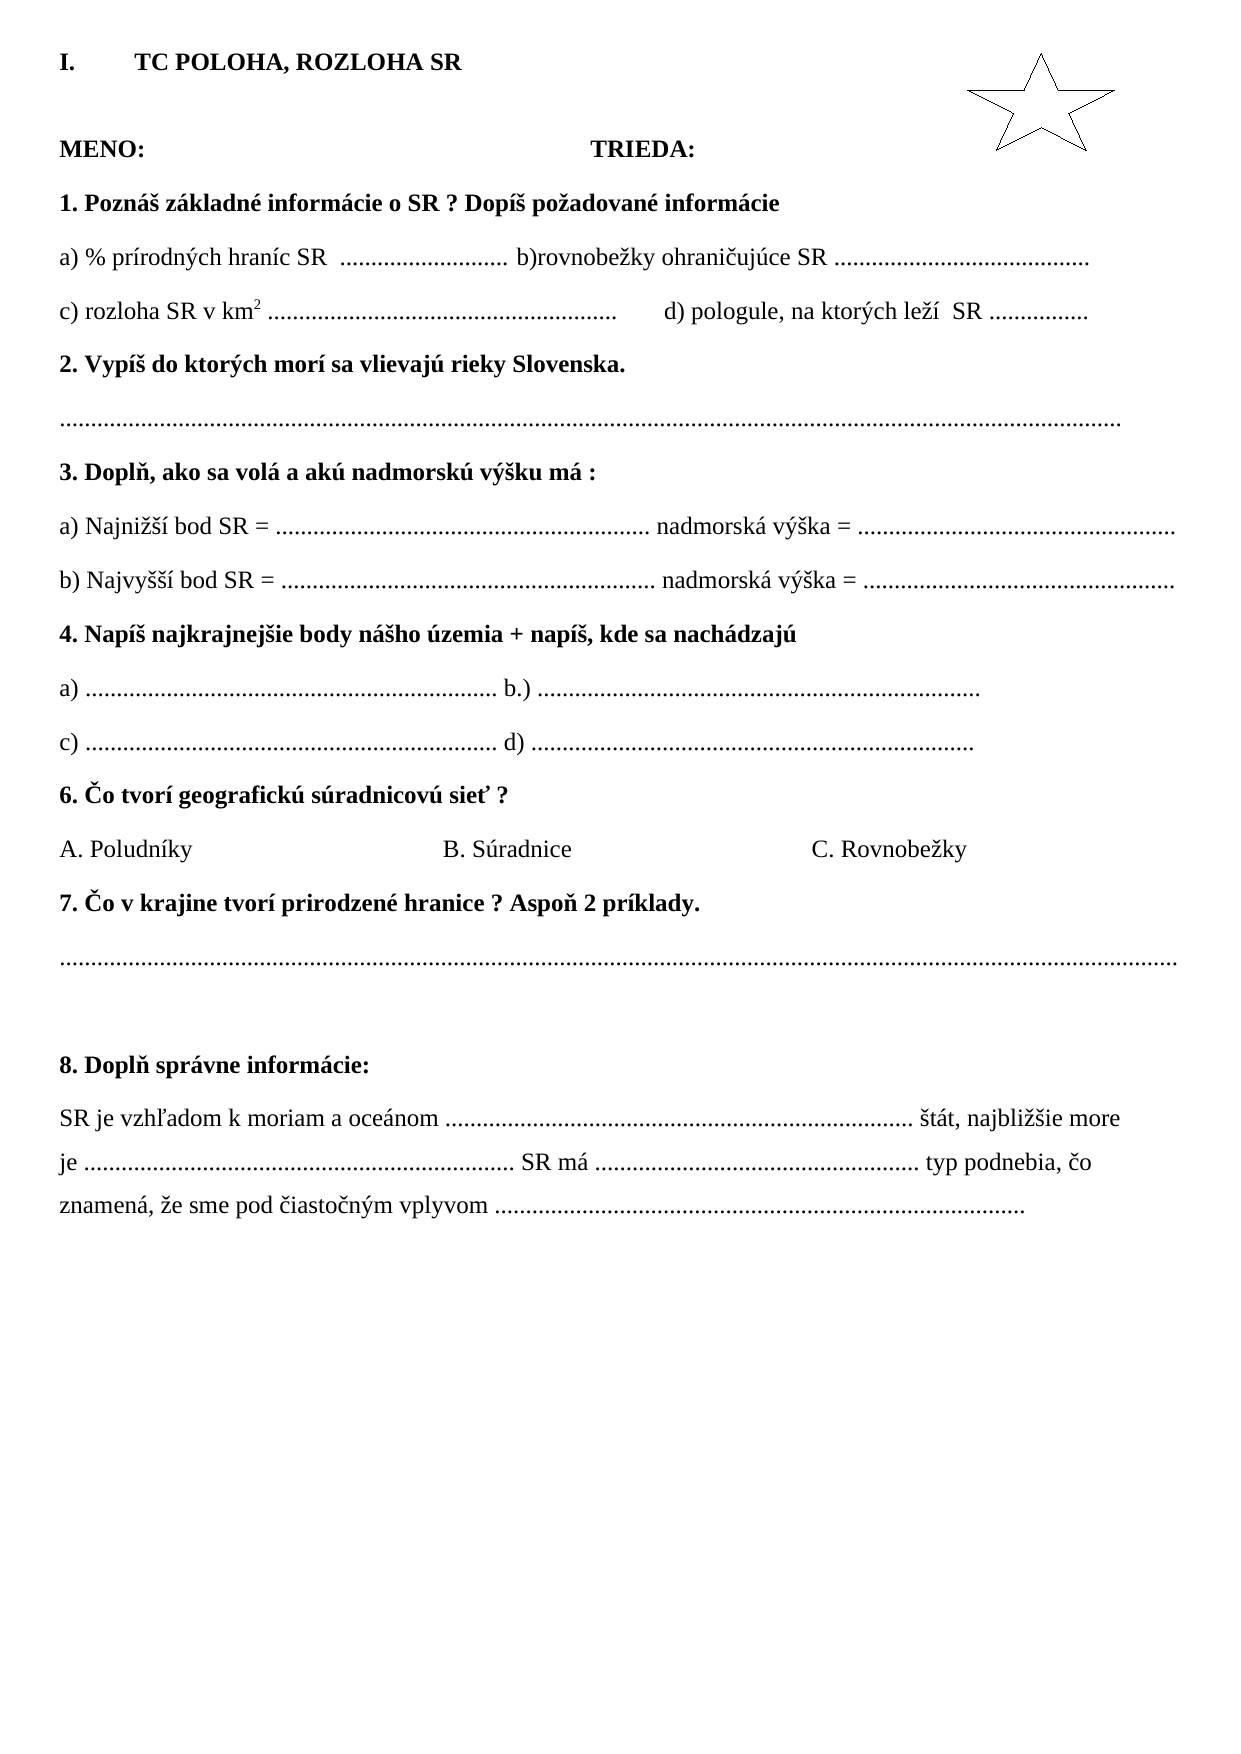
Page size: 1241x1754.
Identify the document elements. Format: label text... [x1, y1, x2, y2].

text a) % prírodných hraníc SR ........................... b)rovnobežky ohraničujúce SR ......................................... [59, 242, 1181, 271]
text 7. Čo v krajine tvorí prirodzené hranice ? Aspoň 2 príklady. [59, 888, 1181, 917]
text a) Najnižší bod SR = ............................................................ nadmorská výška = ................................................... [59, 511, 1181, 540]
text 6. Čo tvorí geografickú súradnicovú sieť ? [59, 780, 1181, 809]
text 3. Doplň, ako sa volá a akú nadmorskú výšku má : [59, 457, 1181, 486]
text a) .................................................................. b.) ....................................................................... [59, 673, 1181, 701]
text 1. Poznáš základné informácie o SR ? Dopíš požadované informácie [59, 188, 1181, 217]
text MENO: TRIEDA: [59, 134, 1181, 163]
text c) .................................................................. d) ....................................................................... [59, 727, 1181, 755]
text SR je vzhľadom k moriam a oceánom ........................................................................... štát, najbližšie more je ..................................................................... SR má .................................................... typ podnebia, čo znamená, že sme pod čiastočným vplyvom ..................................................................................... [59, 1103, 1181, 1218]
text c) rozloha SR v km2 ........................................................ d) pologule, na ktorých leží SR ................ [59, 296, 1181, 324]
text ................................................................................................................................................................................... [59, 942, 1181, 971]
text 4. Napíš najkrajnejšie body nášho územia + napíš, kde sa nachádzajú [59, 619, 1181, 648]
text 2. Vypíš do ktorých morí sa vlievajú rieky Slovenska. [59, 349, 1181, 378]
text b) Najvyšší bod SR = ............................................................ nadmorská výška = .................................................. [59, 565, 1181, 594]
text A. Poludníky B. Súradnice C. Rovnobežky [59, 834, 1181, 863]
list TC POLOHA, ROZLOHA SR [59, 47, 1181, 76]
text .......................................................................................................................................................................... [59, 403, 1181, 432]
text 8. Doplň správne informácie: [59, 1050, 1181, 1078]
